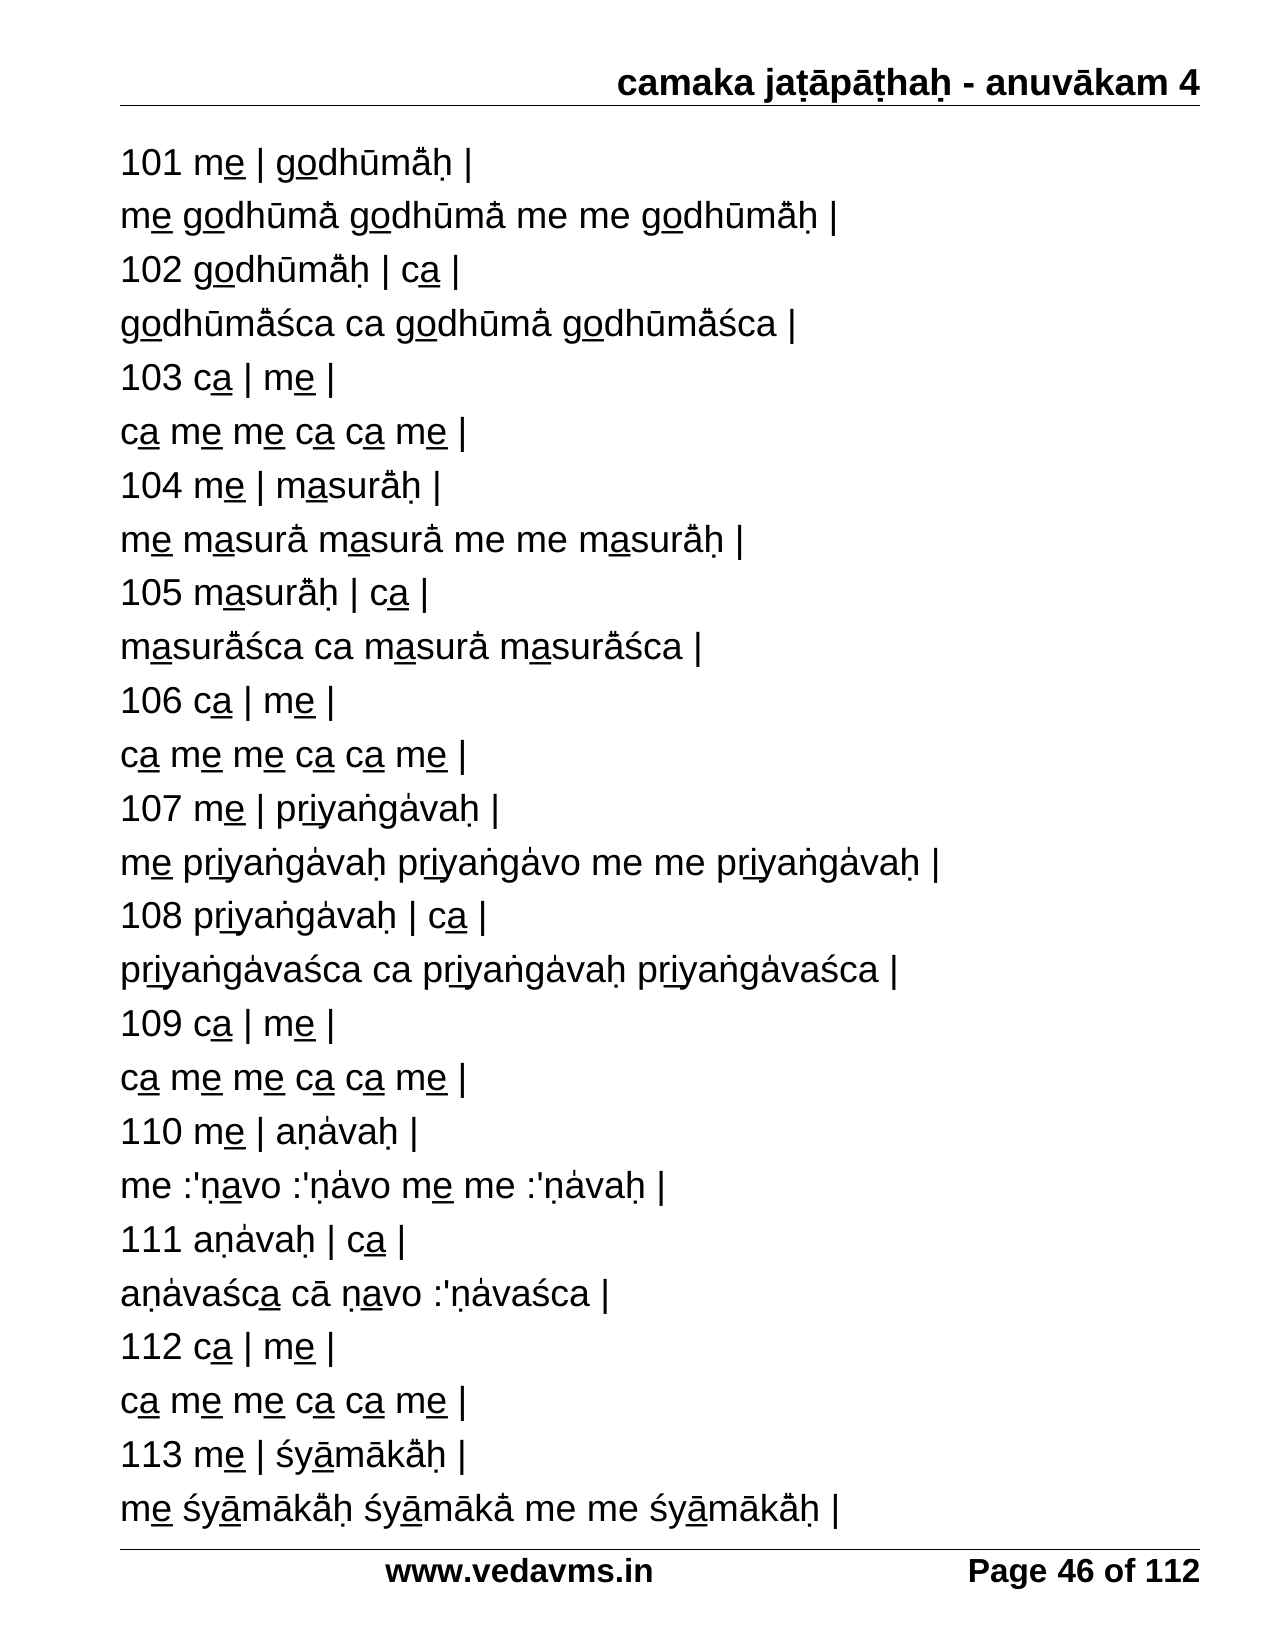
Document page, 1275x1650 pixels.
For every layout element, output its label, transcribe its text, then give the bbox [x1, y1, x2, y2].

text 110 me̲ | aṇa̍vaḥ | [120, 1109, 1200, 1152]
text ma̲surā̎śca ca ma̲surā̍ ma̲surā̎śca | [120, 624, 1200, 668]
text 112 ca̲ | me̲ | [120, 1324, 1200, 1368]
text 102 go̲dhūmā̎ḥ | ca̲ | [120, 247, 1200, 291]
text 108 pri̲yaṅga̍vaḥ | ca̲ | [120, 894, 1200, 937]
text 105 ma̲surā̎ḥ | ca̲ | [120, 571, 1200, 614]
text ca̲ me̲ me̲ ca̲ ca̲ me̲ | [120, 1378, 1200, 1422]
text 104 me̲ | ma̲surā̎ḥ | [120, 463, 1200, 506]
text me̲ pri̲yaṅga̍vaḥ pri̲yaṅga̍vo me me pri̲yaṅga̍vaḥ | [120, 840, 1200, 883]
text me̲ ma̲surā̍ ma̲surā̍ me me ma̲surā̎ḥ | [120, 517, 1200, 560]
text 113 me̲ | śyā̲mākā̎ḥ | [120, 1432, 1200, 1475]
text ca̲ me̲ me̲ ca̲ ca̲ me̲ | [120, 1055, 1200, 1098]
text 103 ca̲ | me̲ | [120, 355, 1200, 398]
text 107 me̲ | pri̲yaṅga̍vaḥ | [120, 786, 1200, 829]
text go̲dhūmā̎śca ca go̲dhūmā̍ go̲dhūmā̎śca | [120, 301, 1200, 344]
text 101 me̲ | go̲dhūmā̎ḥ | [120, 140, 1200, 183]
text ca̲ me̲ me̲ ca̲ ca̲ me̲ | [120, 409, 1200, 452]
text me :'ṇa̲vo :'ṇa̍vo me̲ me :'ṇa̍vaḥ | [120, 1163, 1200, 1206]
text pri̲yaṅga̍vaśca ca pri̲yaṅga̍vaḥ pri̲yaṅga̍vaśca | [120, 948, 1200, 991]
text ca̲ me̲ me̲ ca̲ ca̲ me̲ | [120, 732, 1200, 775]
text 106 ca̲ | me̲ | [120, 678, 1200, 721]
text 109 ca̲ | me̲ | [120, 1001, 1200, 1044]
text me̲ go̲dhūmā̍ go̲dhūmā̍ me me go̲dhūmā̎ḥ | [120, 194, 1200, 237]
text aṇa̍vaśca̲ cā ṇa̲vo :'ṇa̍vaśca | [120, 1271, 1200, 1314]
text 111 aṇa̍vaḥ | ca̲ | [120, 1217, 1200, 1260]
text me̲ śyā̲mākā̎ḥ śyā̲mākā̍ me me śyā̲mākā̎ḥ | [120, 1486, 1200, 1529]
